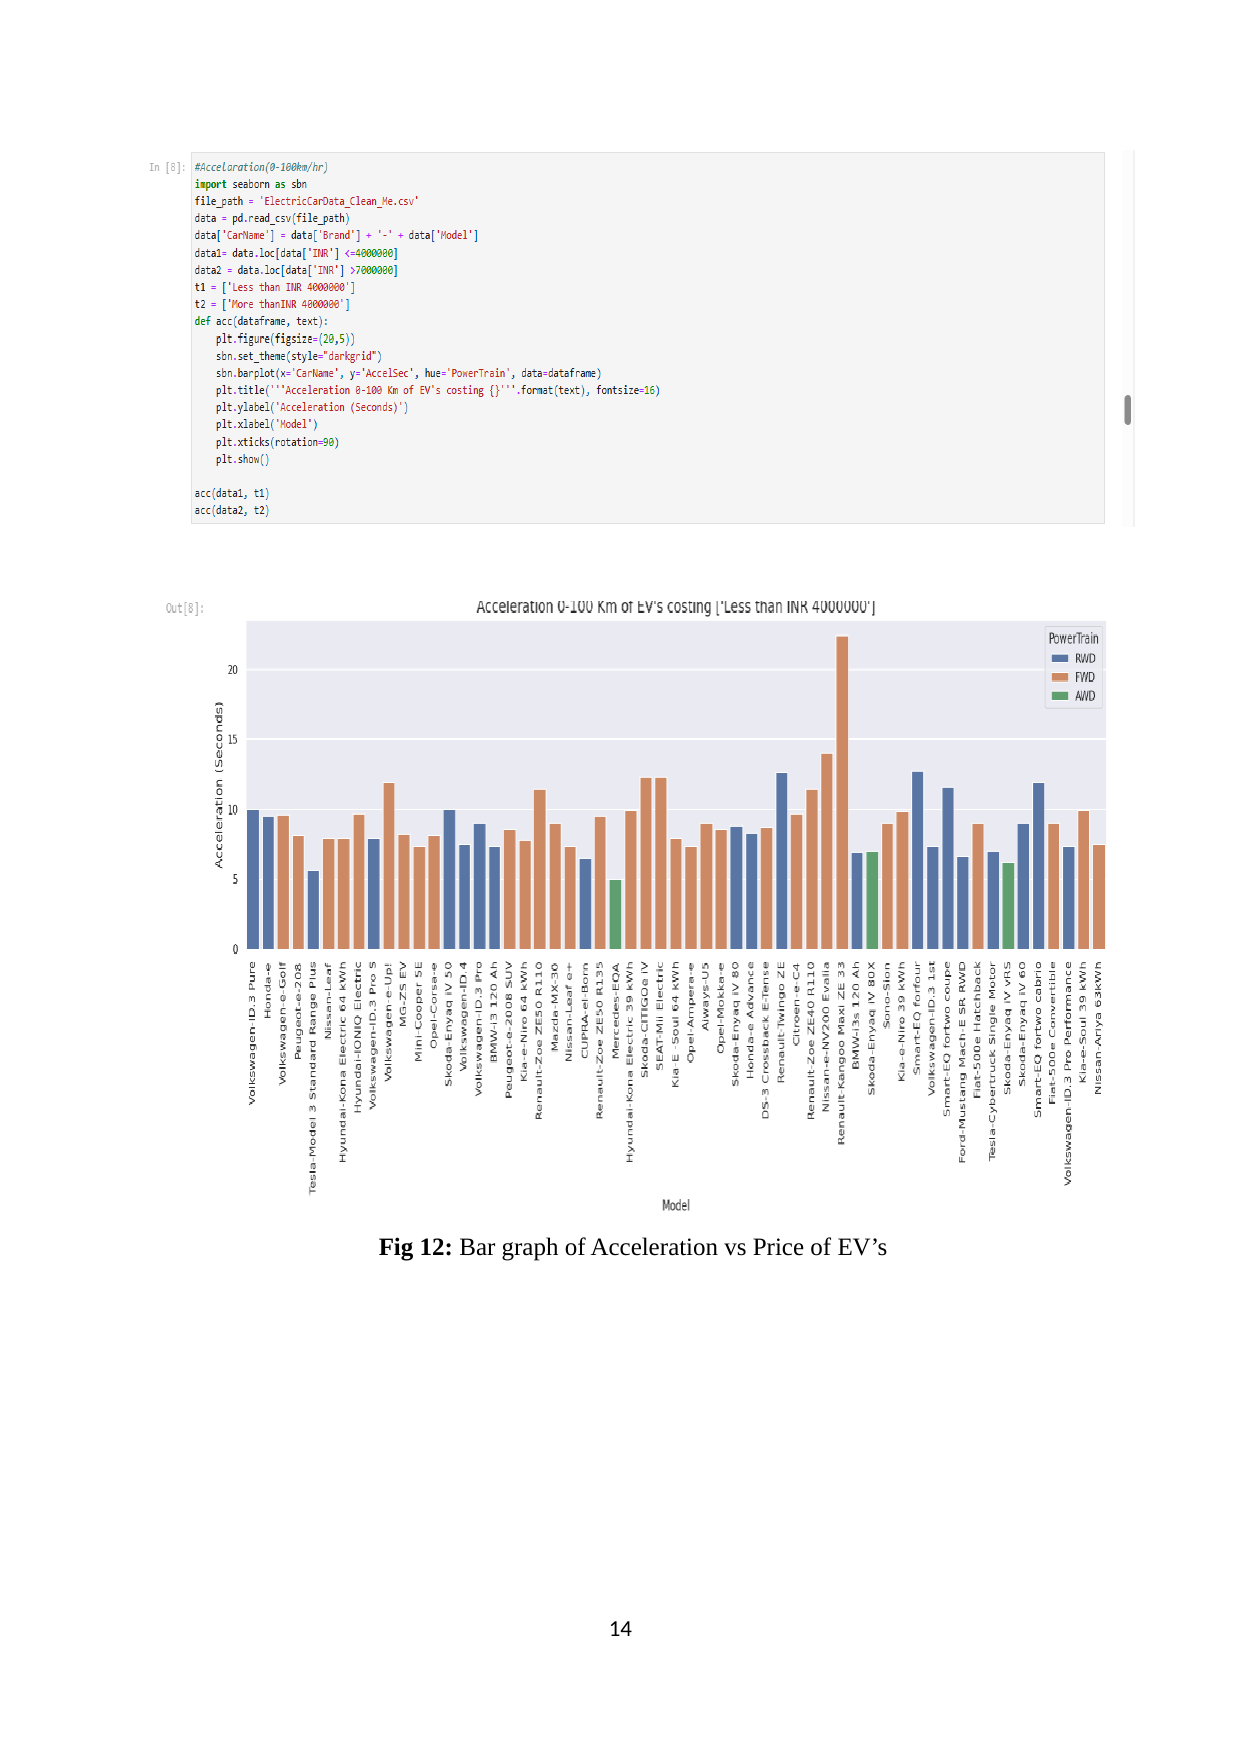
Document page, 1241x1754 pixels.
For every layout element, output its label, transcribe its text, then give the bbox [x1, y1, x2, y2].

picture [148, 601, 1136, 1230]
picture [148, 150, 1136, 527]
text Fig 12: Bar graph of Acceleration vs Price of EV’s [378, 1232, 1131, 1261]
